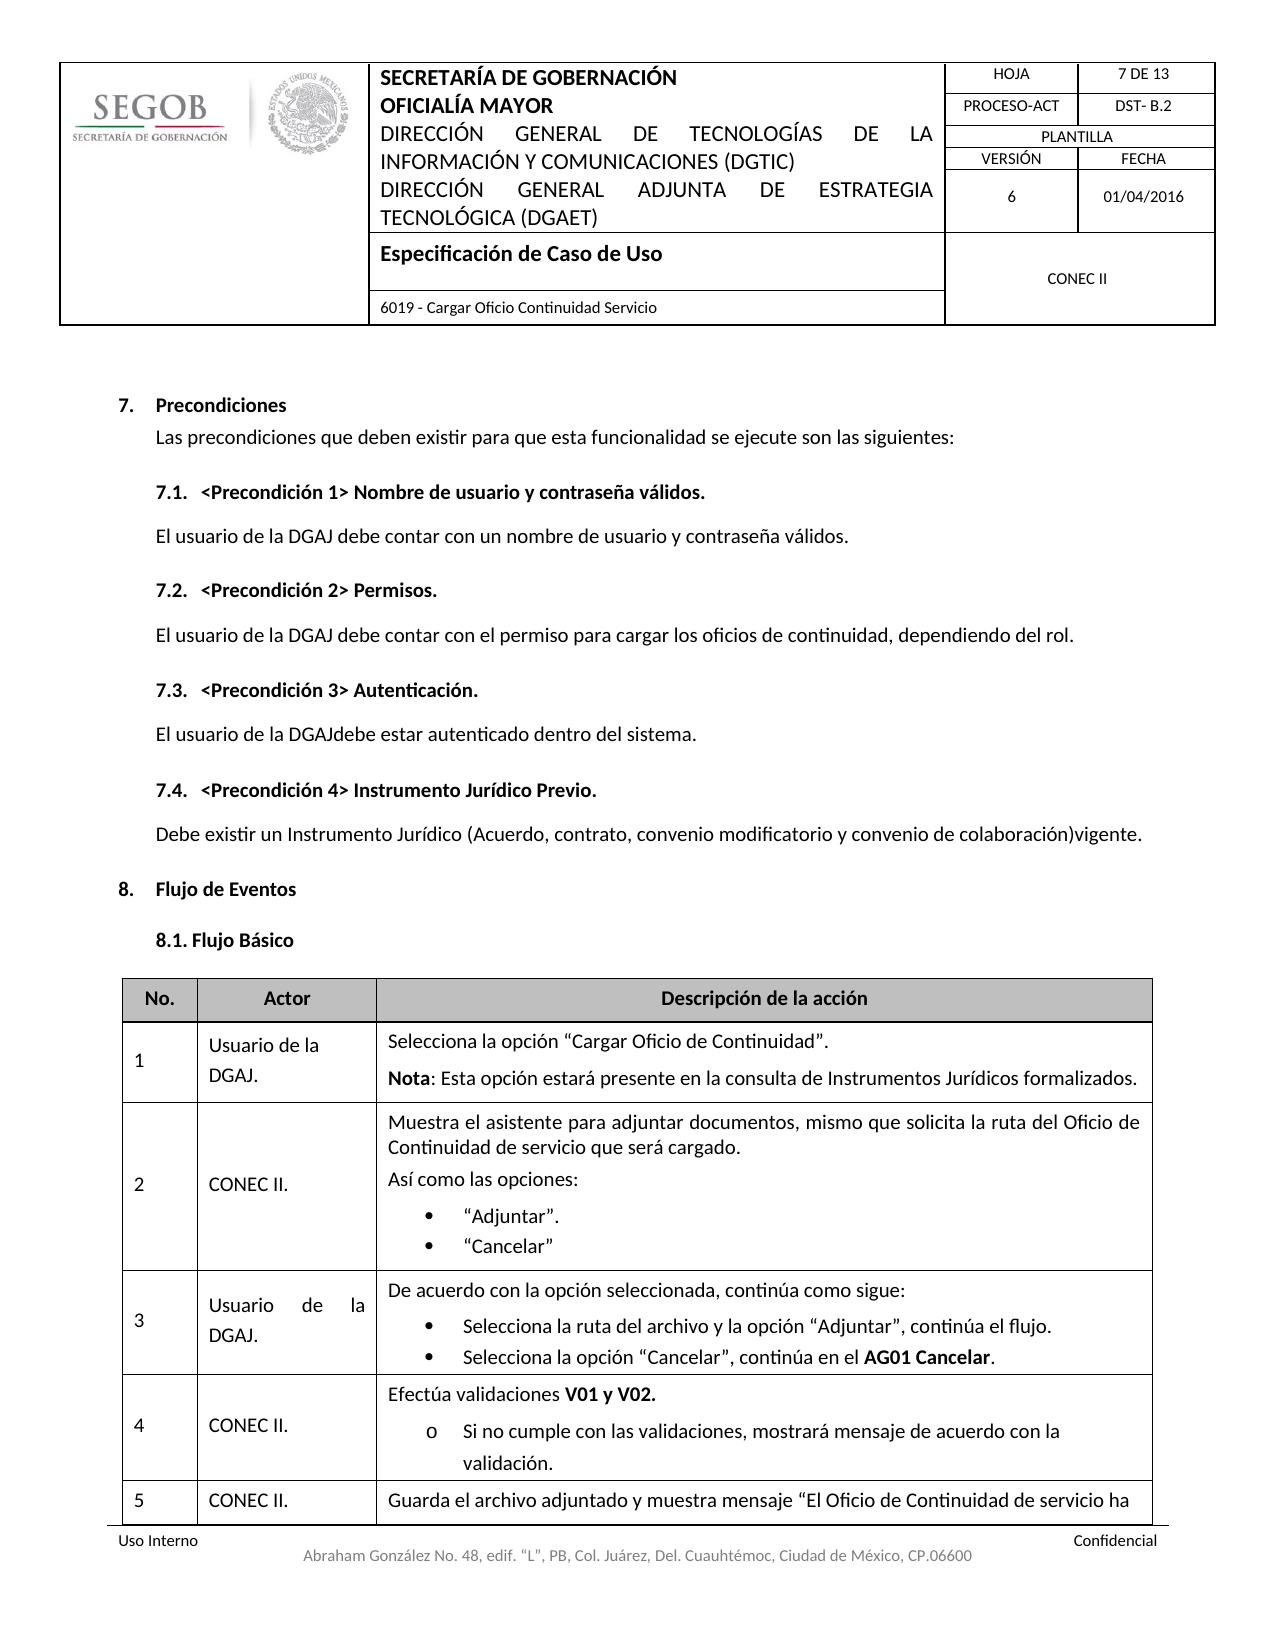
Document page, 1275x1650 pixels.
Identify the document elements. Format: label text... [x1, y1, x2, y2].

text Debe existir un Instrumento Jurídico (Acuerdo, contrato, convenio modificatorio y convenio de colaboración)vigente. [156, 821, 1157, 846]
table_cell Selecciona la opción “Cargar Oficio de Continuidad”. Nota: Esta opción estará presente en la consulta de Instrumentos Jurídicos formalizados. [377, 1023, 1152, 1102]
table_cell Efectúa validaciones V01 y V02. Si no cumple con las validaciones, mostrará mensaje de acuerdo con la validación. [377, 1375, 1152, 1480]
table_cell De acuerdo con la opción seleccionada, continúa como sigue: Selecciona la ruta del archivo y la opción “Adjuntar”, continúa el flujo. Selecciona la opción “Cancelar”, continúa en el AG01 Cancelar. [377, 1271, 1152, 1374]
list El usuario de la DGAJ debe contar con el permiso para cargar los oficios de continuidad, dependiendo del rol. [156, 622, 1157, 647]
table_cell 1 [123, 1023, 197, 1102]
list <Precondición 2> Permisos. [156, 578, 1157, 603]
list <Precondición 1> Nombre de usuario y contraseña válidos. [156, 479, 1157, 505]
table_cell CONEC II. [198, 1481, 376, 1524]
table_cell 3 [123, 1271, 197, 1374]
list <Precondición 4> Instrumento Jurídico Previo. [156, 777, 1157, 802]
table_cell Muestra el asistente para adjuntar documentos, mismo que solicita la ruta del Oficio de Continuidad de servicio que será cargado. Así como las opciones: “Adjuntar”. “Cancelar” [377, 1103, 1152, 1270]
table_header No. [123, 979, 197, 1021]
list Precondiciones [118, 392, 1157, 418]
table_cell CONEC II. [198, 1103, 376, 1270]
text El usuario de la DGAJ debe contar con un nombre de usuario y contraseña válidos. [118, 523, 1157, 549]
list Flujo Básico [156, 927, 1157, 952]
table_cell Usuario de la DGAJ. [198, 1271, 376, 1374]
picture [72, 71, 353, 175]
table_cell 5 [123, 1481, 197, 1524]
list Flujo de Eventos [118, 876, 1157, 902]
text El usuario de la DGAJdebe estar autenticado dentro del sistema. [118, 721, 1157, 747]
table_cell 4 [123, 1375, 197, 1480]
text Las precondiciones que deben existir para que esta funcionalidad se ejecute son las siguientes: [156, 424, 1157, 449]
table_header Descripción de la acción [377, 979, 1152, 1021]
list <Precondición 3> Autenticación. [156, 677, 1157, 703]
table_cell CONEC II. [198, 1375, 376, 1480]
table_cell 2 [123, 1103, 197, 1270]
table_header Actor [198, 979, 376, 1021]
table_cell Usuario de la DGAJ. [198, 1023, 376, 1102]
